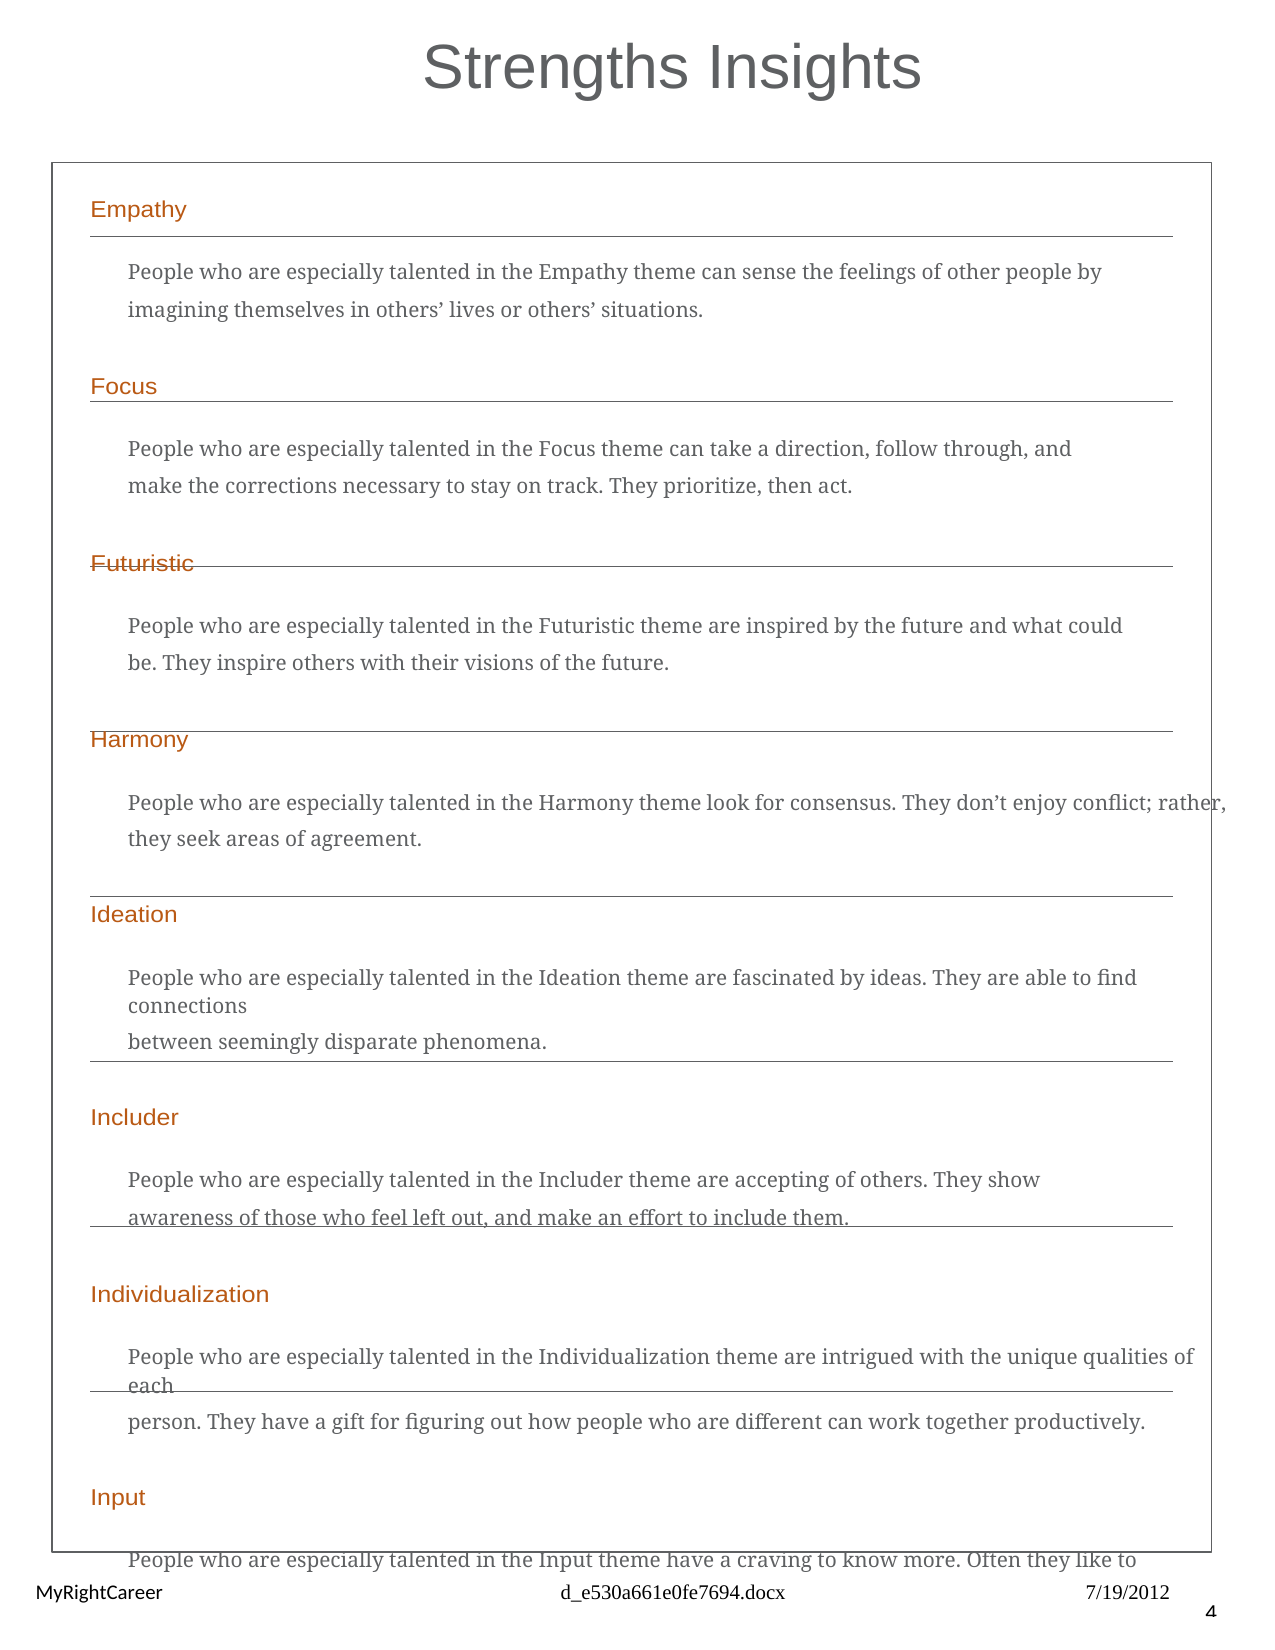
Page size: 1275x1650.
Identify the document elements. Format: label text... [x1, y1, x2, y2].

text People who are especially talented in the Futuristic theme are inspired by the future and what could be. They inspire others with their visions of the future. [128, 611, 1129, 677]
text Empathy [90, 196, 1227, 222]
text Futuristic [90, 549, 1227, 576]
text Input [90, 1483, 1227, 1510]
text they seek areas of agreement. [128, 824, 1227, 852]
text People who are especially talented in the Harmony theme look for consensus. They don’t enjoy conflict; rather, [128, 788, 1227, 817]
text Includer [90, 1104, 1227, 1130]
text person. They have a gift for figuring out how people who are different can work together productively. [128, 1407, 1227, 1435]
text Harmony [90, 726, 1227, 753]
text People who are especially talented in the Focus theme can take a direction, follow through, and make the corrections necessary to stay on track. They prioritize, then act. [128, 434, 1093, 500]
text People who are especially talented in the Empathy theme can sense the feelings of other people by imagining themselves in others’ lives or others’ situations. [128, 257, 1128, 323]
text People who are especially talented in the Includer theme are accepting of others. They show awareness of those who feel left out, and make an effort to include them. [128, 1166, 1151, 1231]
text Focus [90, 373, 1227, 399]
text between seemingly disparate phenomena. [128, 1027, 1227, 1055]
text Individualization [90, 1281, 1227, 1307]
text People who are especially talented in the Individualization theme are intrigued with the unique qualities of each [128, 1342, 1227, 1399]
text Ideation [90, 901, 1227, 927]
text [128, 1545, 1166, 1574]
text People who are especially talented in the Ideation theme are fascinated by ideas. They are able to find connections [128, 963, 1227, 1019]
